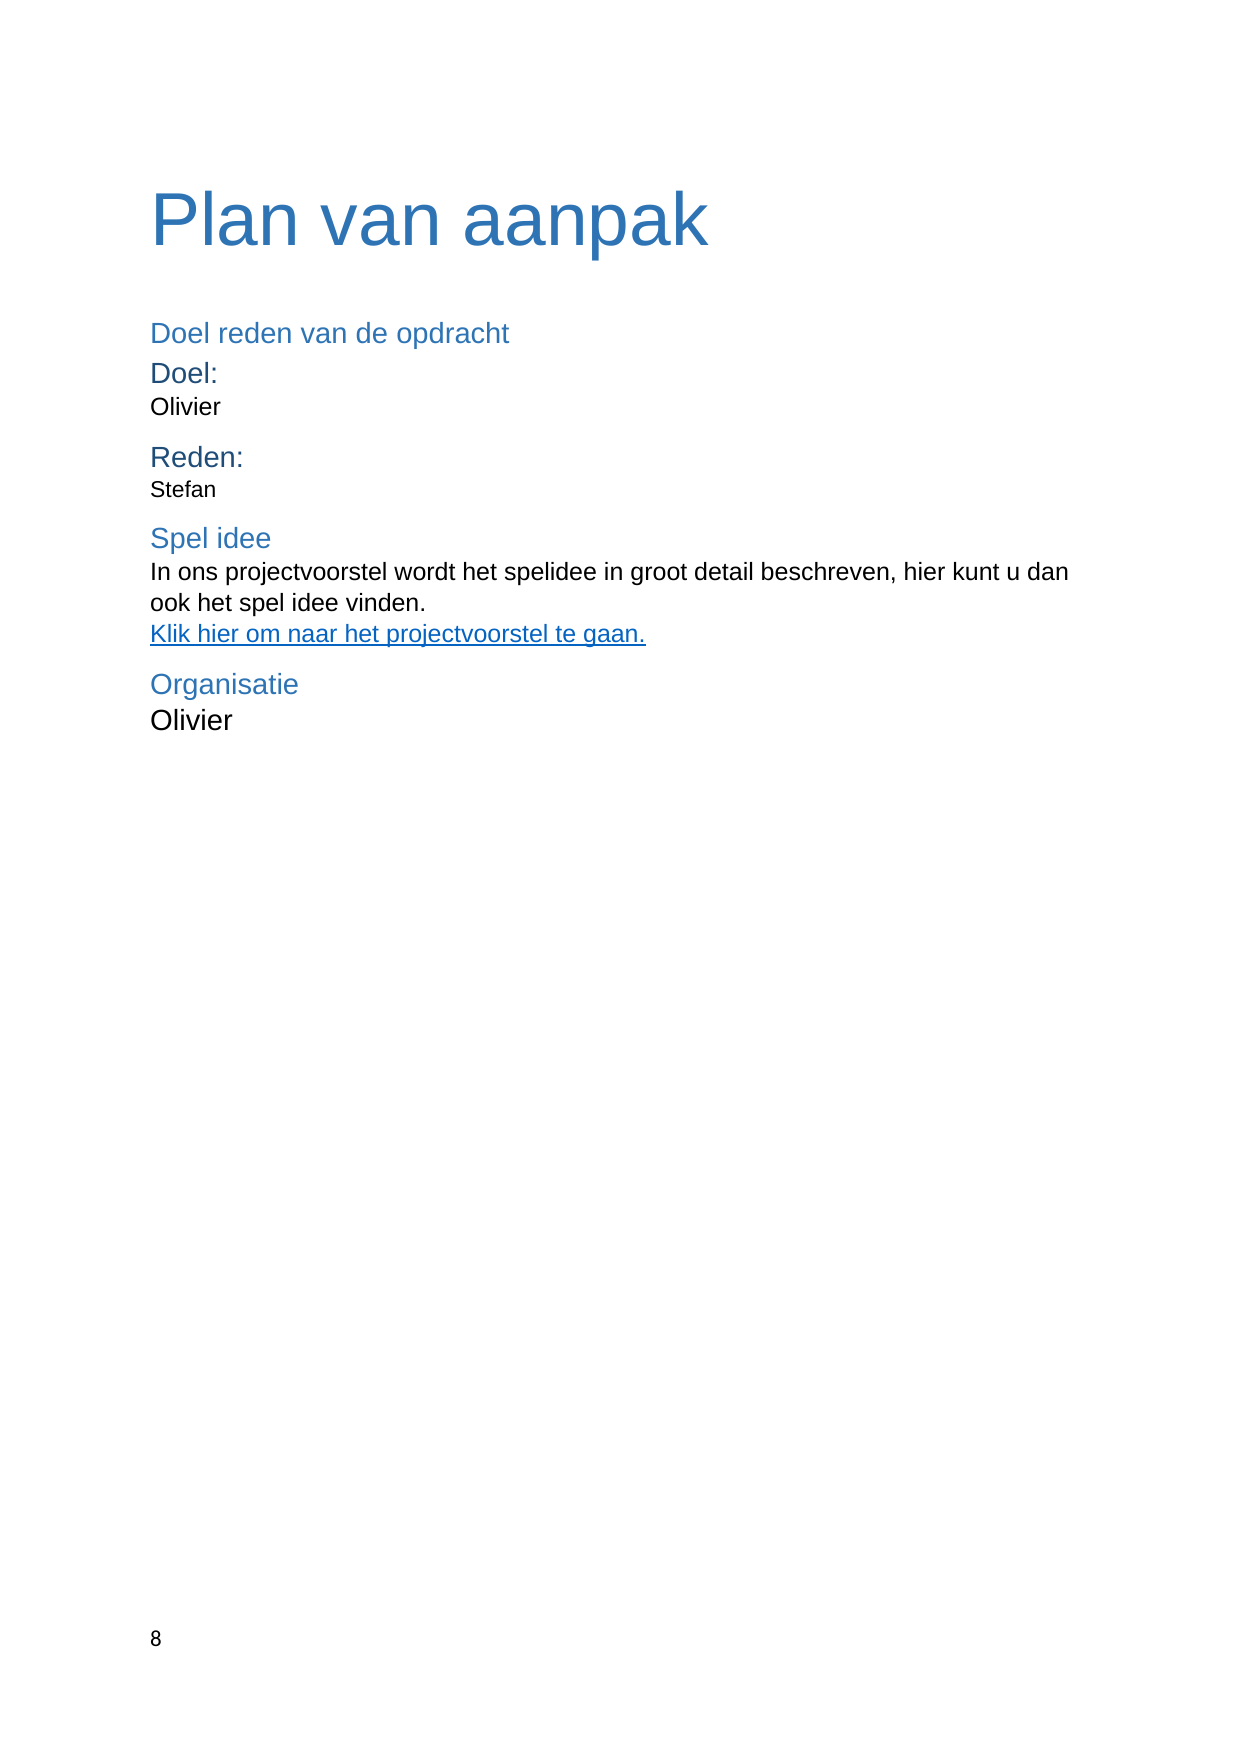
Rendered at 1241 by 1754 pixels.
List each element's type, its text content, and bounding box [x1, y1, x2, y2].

text Olivier [150, 392, 1090, 421]
subtitle Spel idee [150, 521, 1090, 555]
text In ons projectvoorstel wordt het spelidee in groot detail beschreven, hier kunt u dan ook het spel idee vinden. Klik hier om naar het projectvoorstel te gaan. [150, 557, 1090, 648]
subtitle Plan van aanpak [150, 175, 1090, 261]
text Olivier [150, 703, 1090, 737]
subtitle Organisatie [150, 667, 1090, 701]
subtitle Doel: [150, 356, 1090, 390]
subtitle Doel reden van de opdracht [150, 316, 1090, 349]
subtitle Reden: [150, 440, 1090, 473]
text Stefan [150, 476, 1090, 502]
